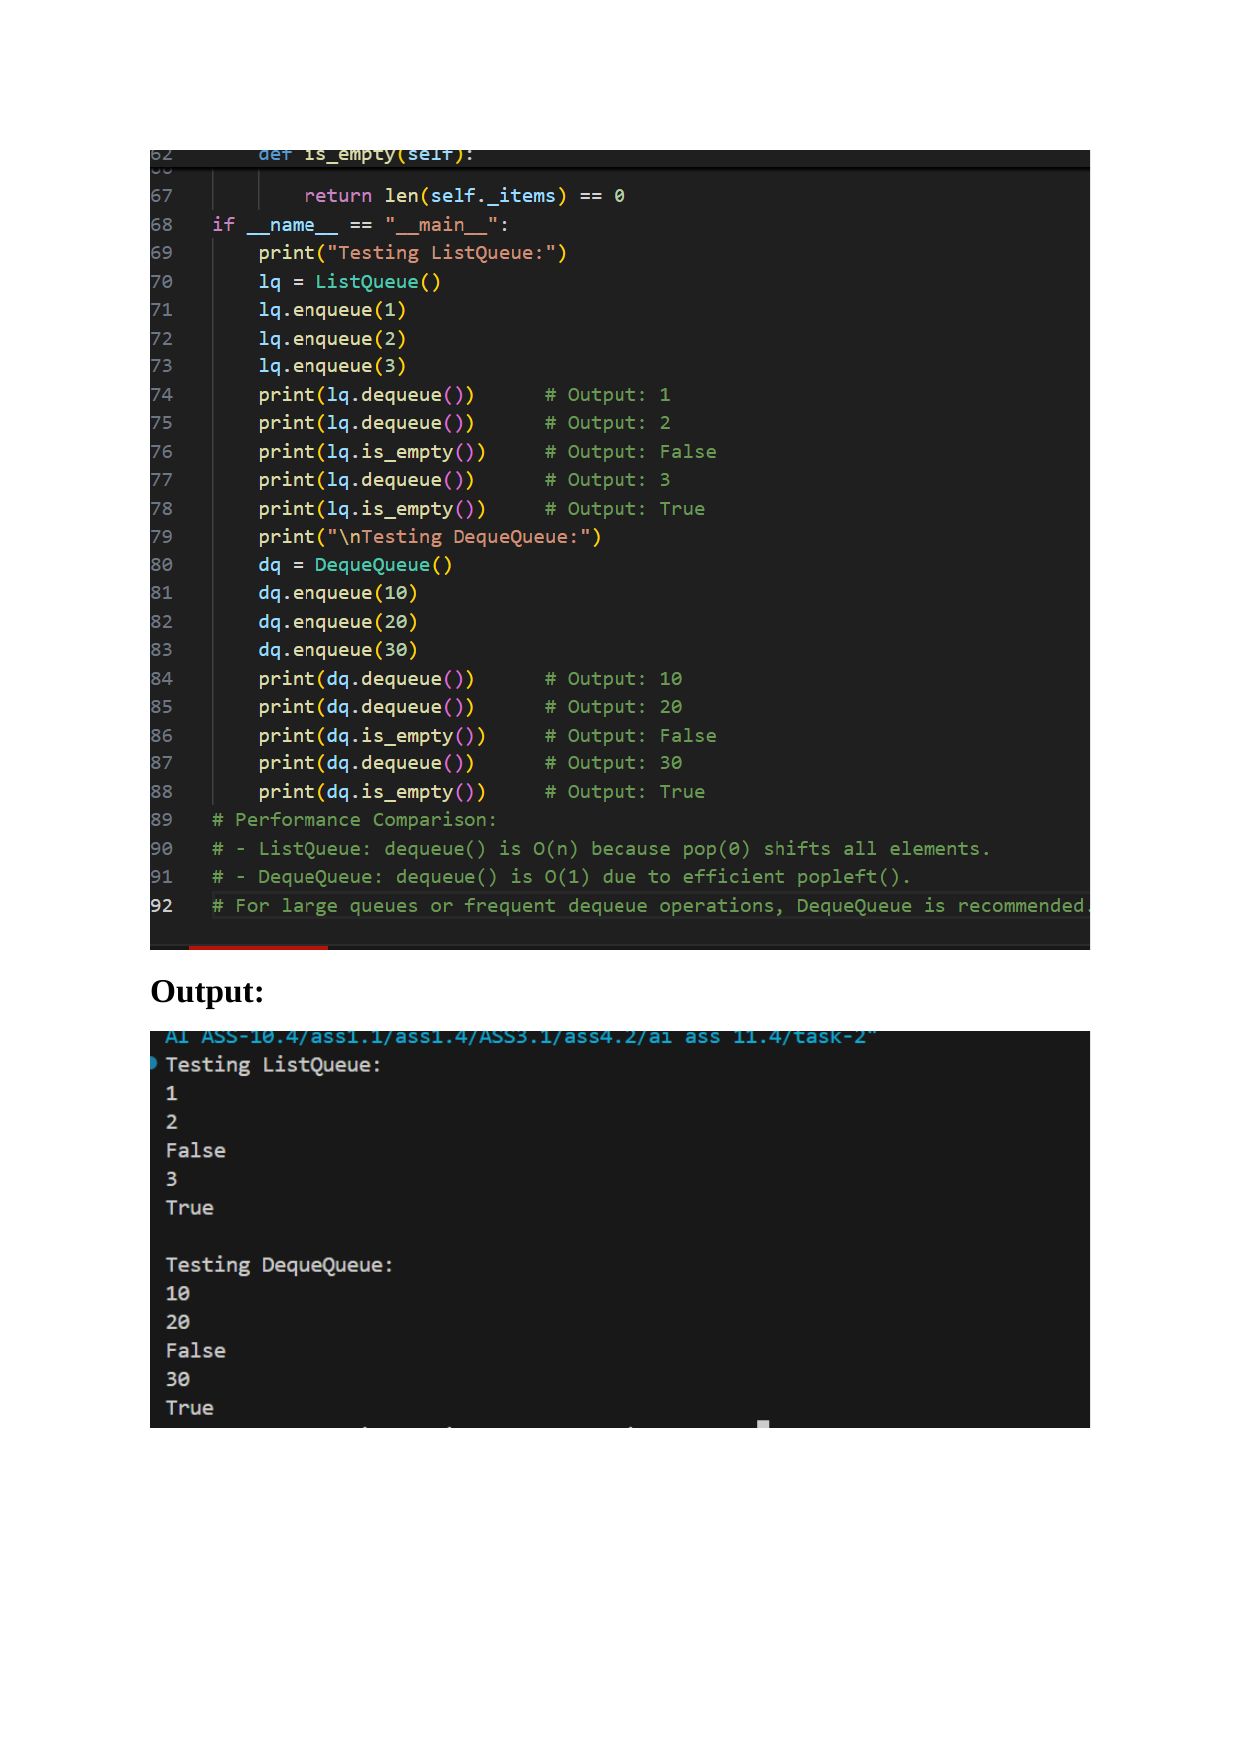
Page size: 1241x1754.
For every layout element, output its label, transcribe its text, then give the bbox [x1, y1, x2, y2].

picture [150, 1031, 1091, 1428]
text Output: [150, 971, 1090, 1009]
picture [150, 150, 1091, 950]
